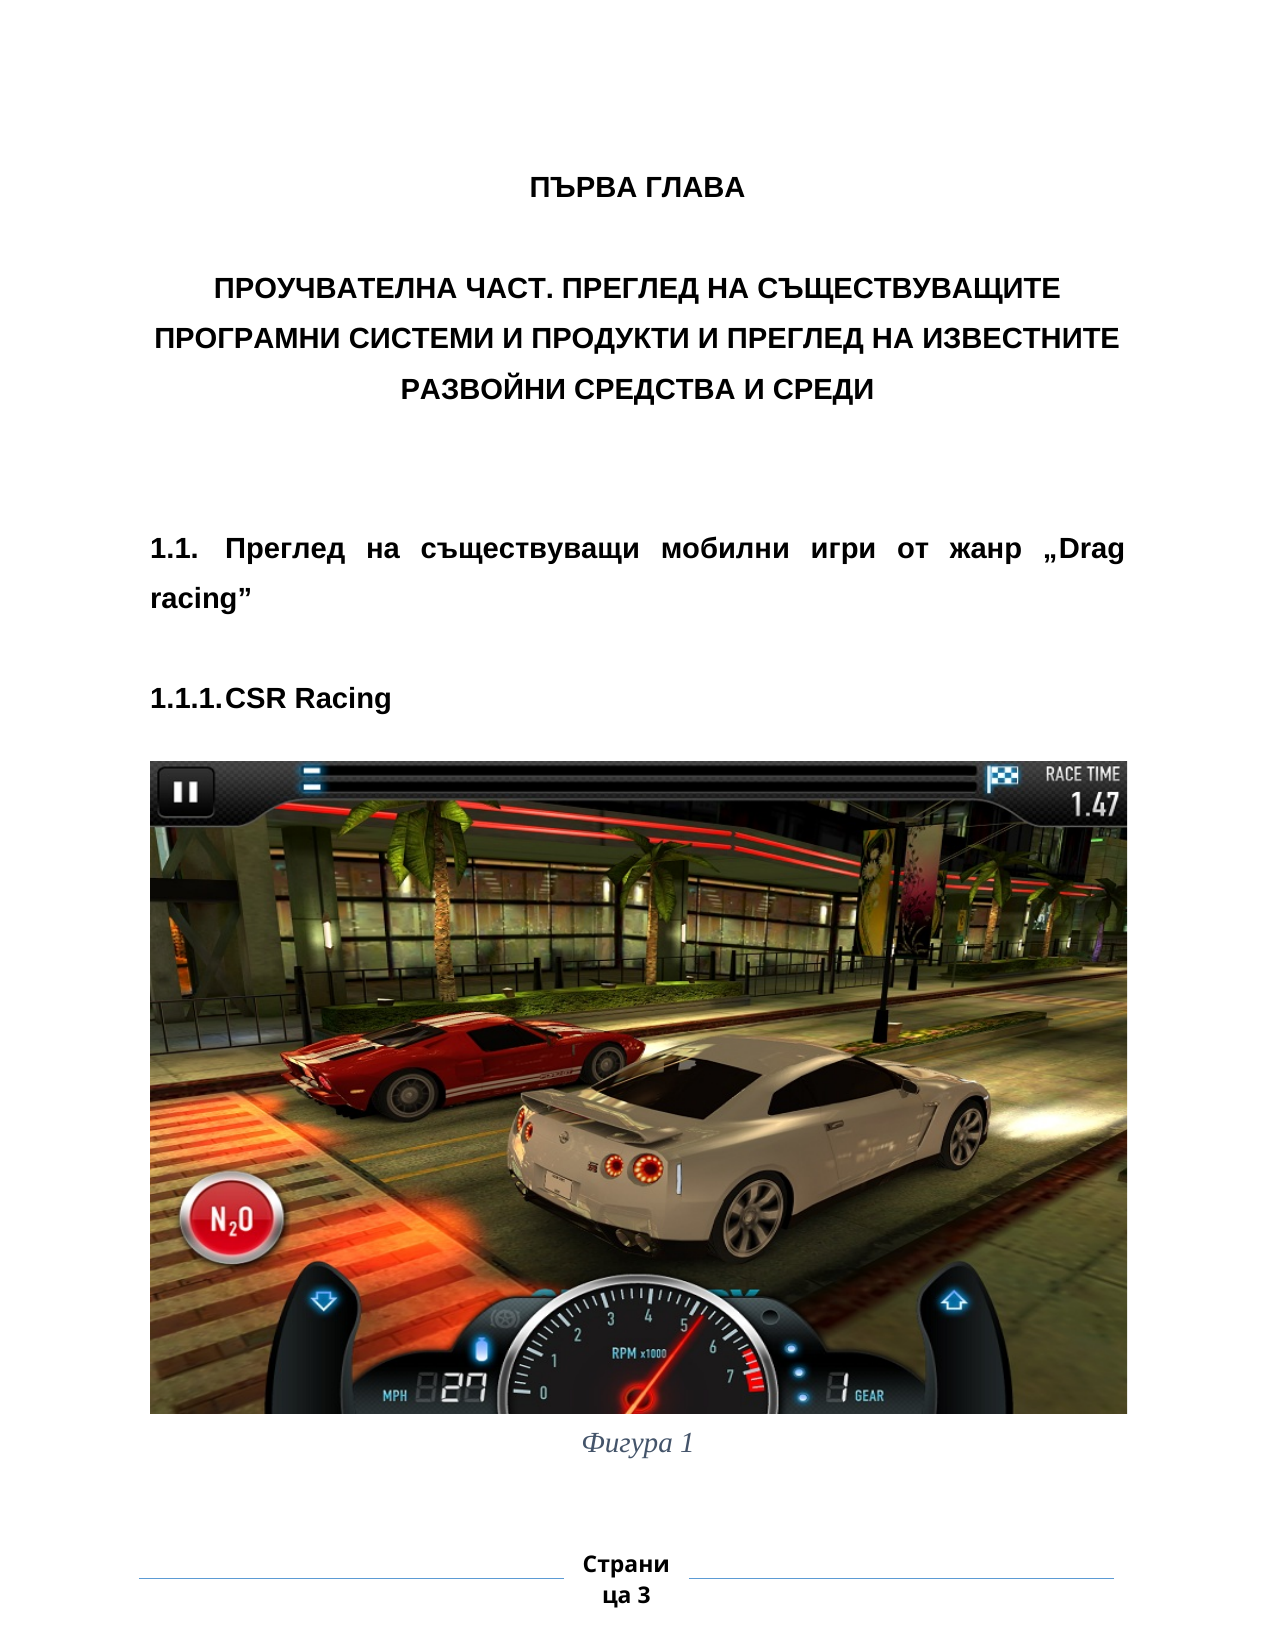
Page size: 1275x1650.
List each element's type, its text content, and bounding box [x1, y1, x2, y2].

picture [150, 761, 1128, 1414]
text ПРОУЧВАТЕЛНА ЧАСТ. ПРЕГЛЕД НА СЪЩЕСТВУВАЩИТЕ ПРОГРАМНИ СИСТЕМИ И ПРОДУКТИ И ПРЕГЛЕД НА ИЗВЕСТНИТЕ РАЗВОЙНИ СРЕДСТВА И СРЕДИ [150, 271, 1125, 405]
list CSR Racing [150, 682, 1125, 715]
list Преглед на съществуващи мобилни игри от жанр „Drag racing” [150, 531, 1125, 614]
text ПЪРВА ГЛАВА [150, 170, 1125, 204]
